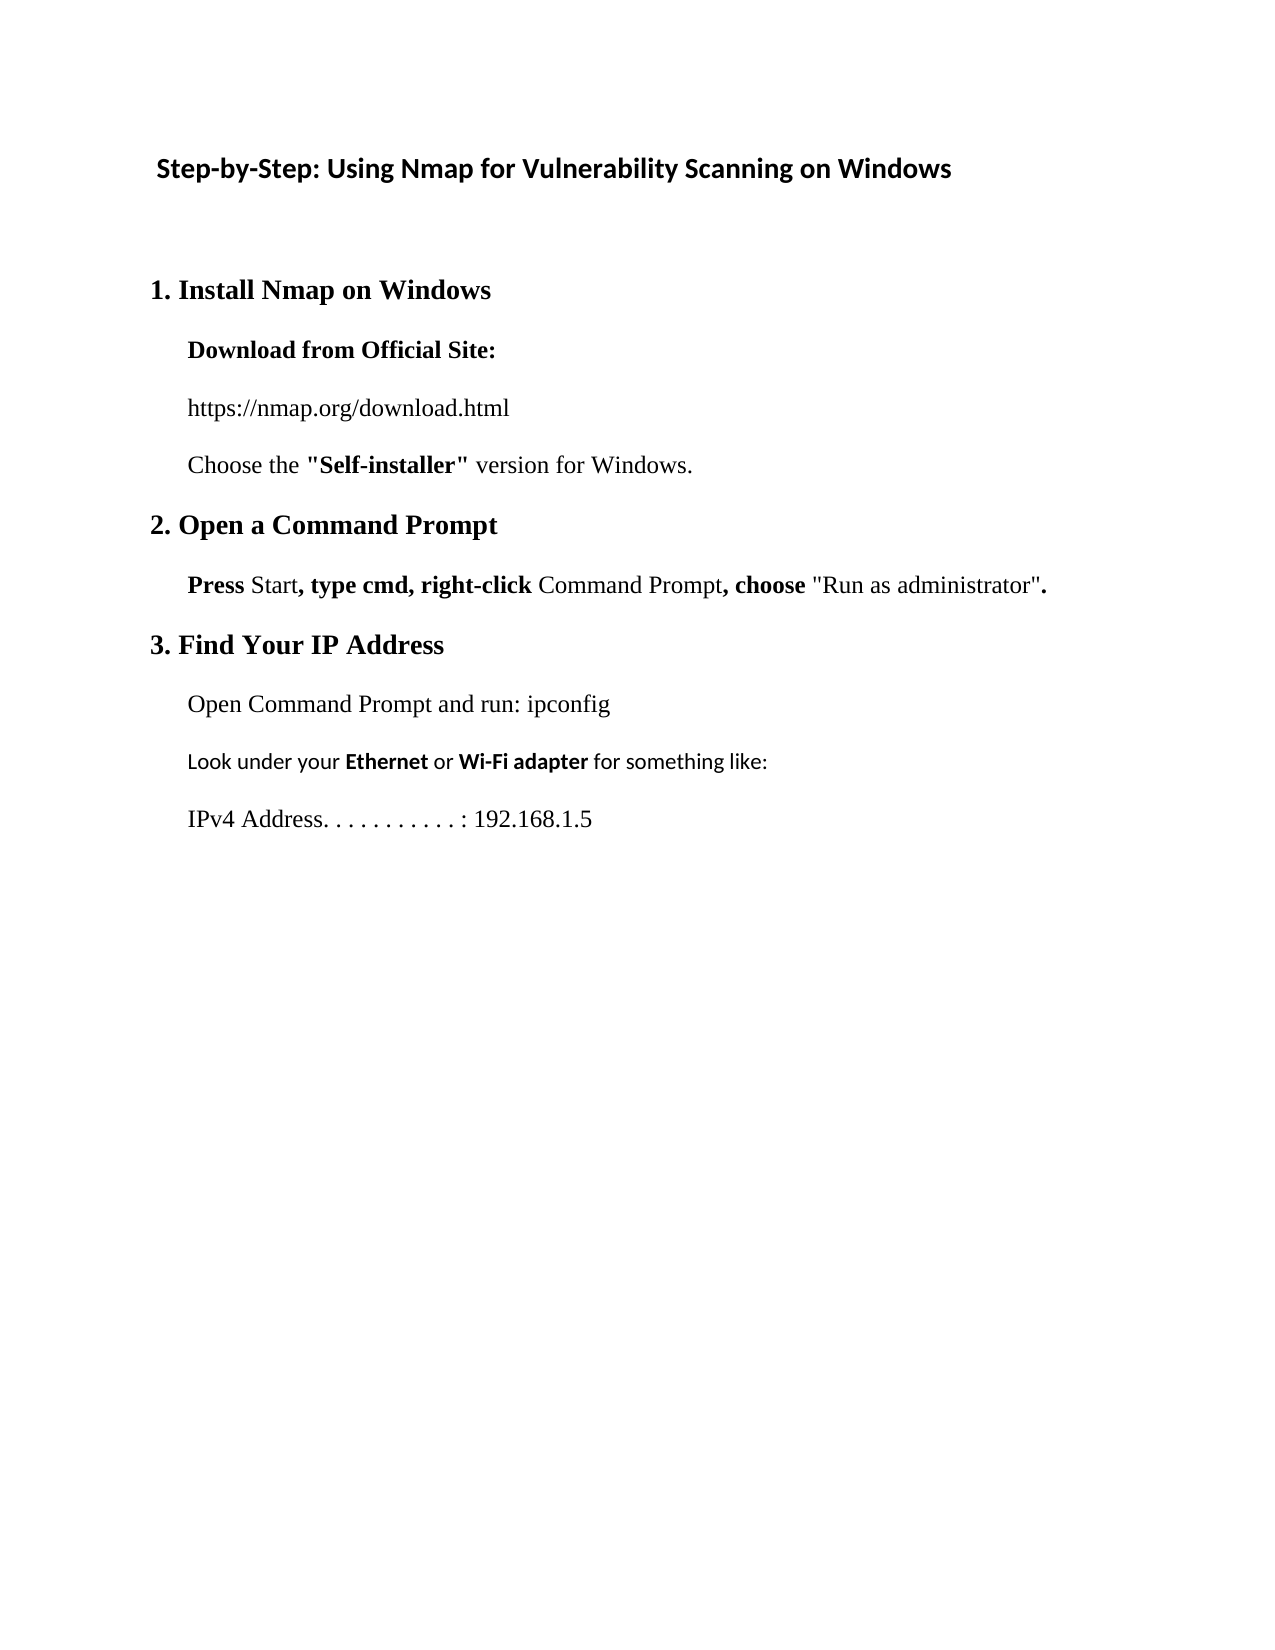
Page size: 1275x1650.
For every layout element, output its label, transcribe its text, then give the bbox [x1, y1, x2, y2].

text Press Start, type cmd, right-click Command Prompt, choose "Run as administrator". [187, 570, 1125, 599]
text https://nmap.org/download.html [187, 393, 1125, 421]
text IPv4 Address. . . . . . . . . . . : 192.168.1.5 [187, 804, 1125, 833]
text 1. Install Nmap on Windows [150, 273, 1125, 306]
text Look under your Ethernet or Wi-Fi adapter for something like: [187, 747, 1125, 775]
text Open Command Prompt and run: ipconfig [187, 689, 1125, 718]
text Choose the "Self-installer" version for Windows. [187, 451, 1125, 479]
subtitle 3. Find Your IP Address [150, 628, 1125, 660]
text Step-by-Step: Using Nmap for Vulnerability Scanning on Windows [150, 150, 1125, 186]
subtitle 2. Open a Command Prompt [150, 508, 1125, 541]
text Download from Official Site: [187, 335, 1125, 363]
